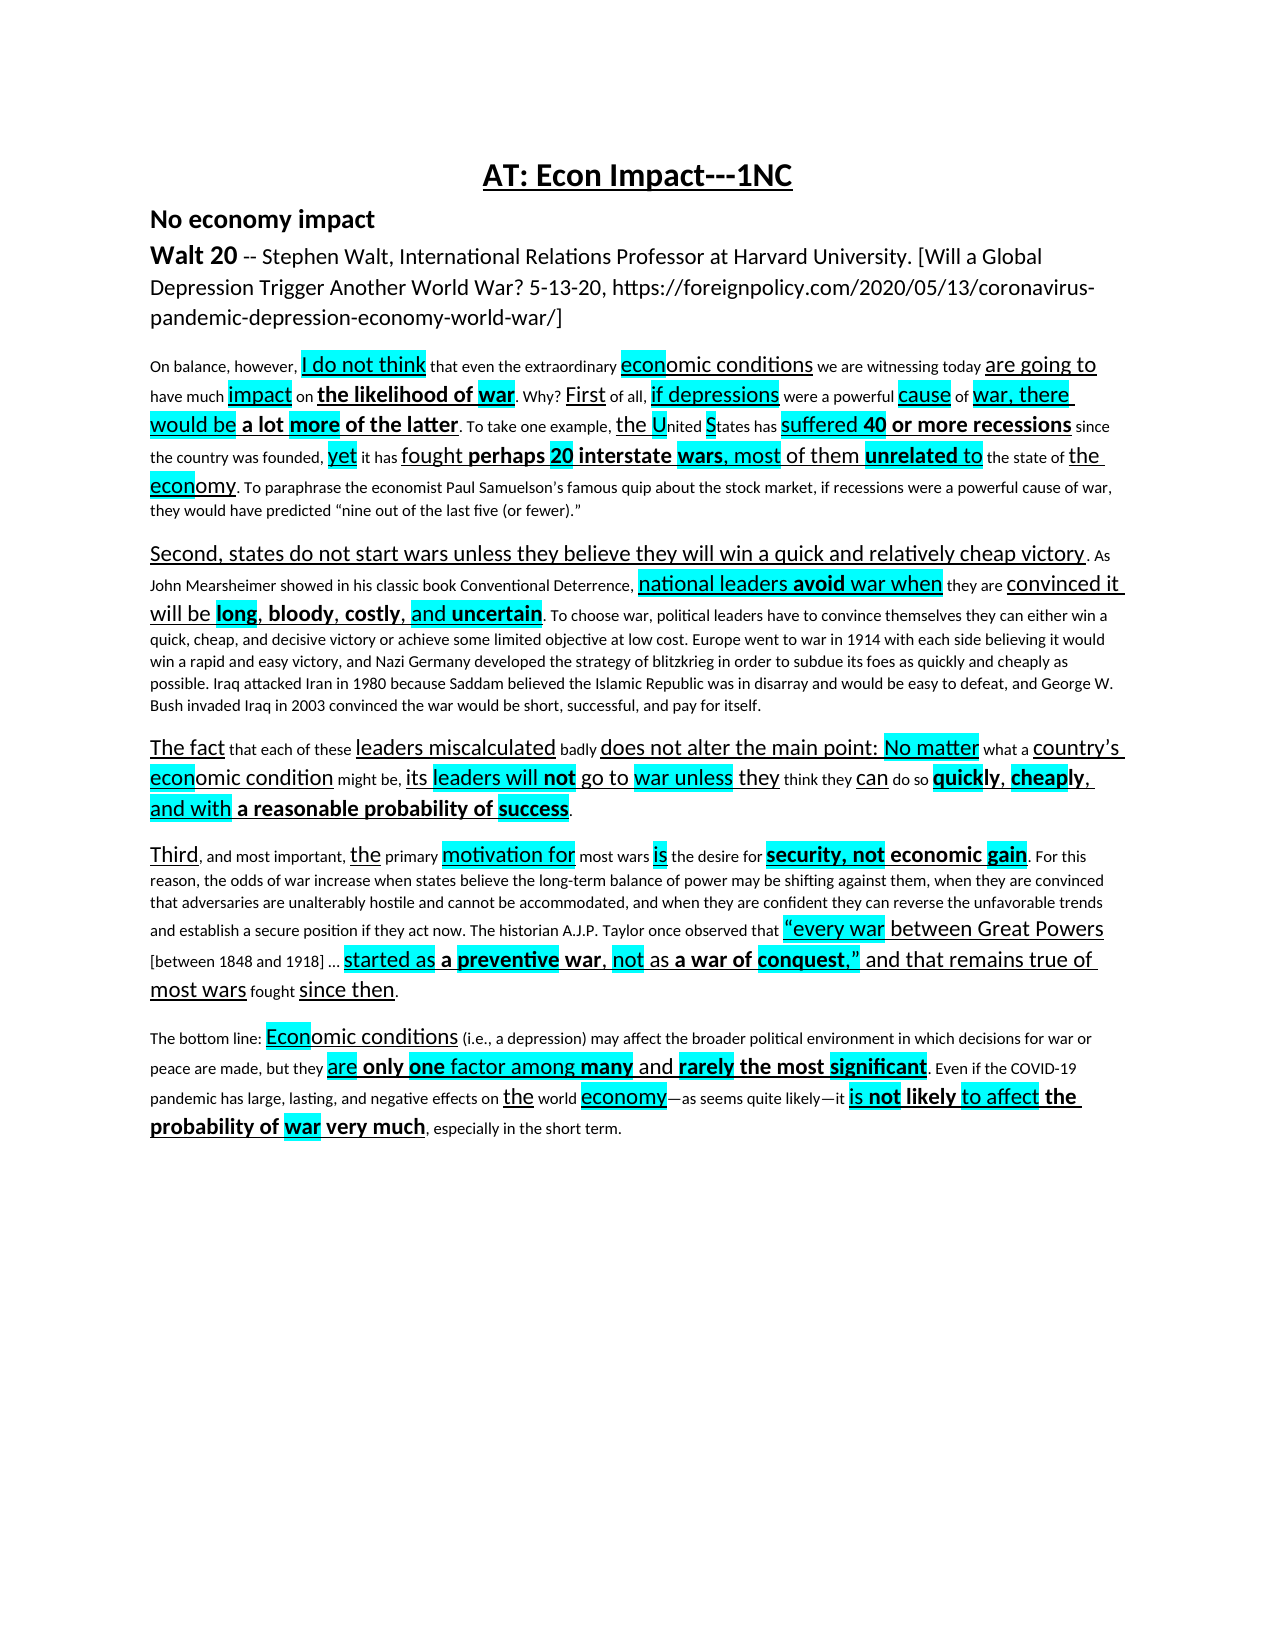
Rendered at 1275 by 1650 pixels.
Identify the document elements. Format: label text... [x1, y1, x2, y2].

text The fact that each of these leaders miscalculated badly does not alter the main point: No matter what a country’s economic condition might be, its leaders will not go to war unless they think they can do so quickly, cheaply, and with a reasonable probability of success. [150, 733, 1125, 822]
text The bottom line: Economic conditions (i.e., a depression) may affect the broader political environment in which decisions for war or peace are made, but they are only one factor among many and rarely the most significant. Even if the COVID-19 pandemic has large, lasting, and negative effects on the world economy—as seems quite likely—it is not likely to affect the probability of war very much, especially in the short term. [150, 1022, 1125, 1141]
text Walt 20 -- Stephen Walt, International Relations Professor at Harvard University. [Will a Global Depression Trigger Another World War? 5-13-20, https://foreignpolicy.com/2020/05/13/coronavirus-pandemic-depression-economy-world-war/] [150, 238, 1125, 331]
text Second, states do not start wars unless they believe they will win a quick and relatively cheap victory. As John Mearsheimer showed in his classic book Conventional Deterrence, national leaders avoid war when they are convinced it will be long, bloody, costly, and uncertain. To choose war, political leaders have to convince themselves they can either win a quick, cheap, and decisive victory or achieve some limited objective at low cost. Europe went to war in 1914 with each side believing it would win a rapid and easy victory, and Nazi Germany developed the strategy of blitzkrieg in order to subdue its foes as quickly and cheaply as possible. Iraq attacked Iran in 1980 because Saddam believed the Islamic Republic was in disarray and would be easy to defeat, and George W. Bush invaded Iraq in 2003 convinced the war would be short, successful, and pay for itself. [150, 539, 1125, 715]
subtitle No economy impact [150, 202, 1125, 235]
text On balance, however, I do not think that even the extraordinary economic conditions we are witnessing today are going to have much impact on the likelihood of war. Why? First of all, if depressions were a powerful cause of war, there would be a lot more of the latter. To take one example, the United States has suffered 40 or more recessions since the country was founded, yet it has fought perhaps 20 interstate wars, most of them unrelated to the state of the economy. To paraphrase the economist Paul Samuelson’s famous quip about the stock market, if recessions were a powerful cause of war, they would have predicted “nine out of the last five (or fewer).” [150, 350, 1125, 521]
text Third, and most important, the primary motivation for most wars is the desire for security, not economic gain. For this reason, the odds of war increase when states believe the long-term balance of power may be shifting against them, when they are convinced that adversaries are unalterably hostile and cannot be accommodated, and when they are confident they can reverse the unfavorable trends and establish a secure position if they act now. The historian A.J.P. Taylor once observed that “every war between Great Powers [between 1848 and 1918] … started as a preventive war, not as a war of conquest,” and that remains true of most wars fought since then. [150, 841, 1125, 1003]
subtitle AT: Econ Impact---1NC [150, 154, 1125, 195]
